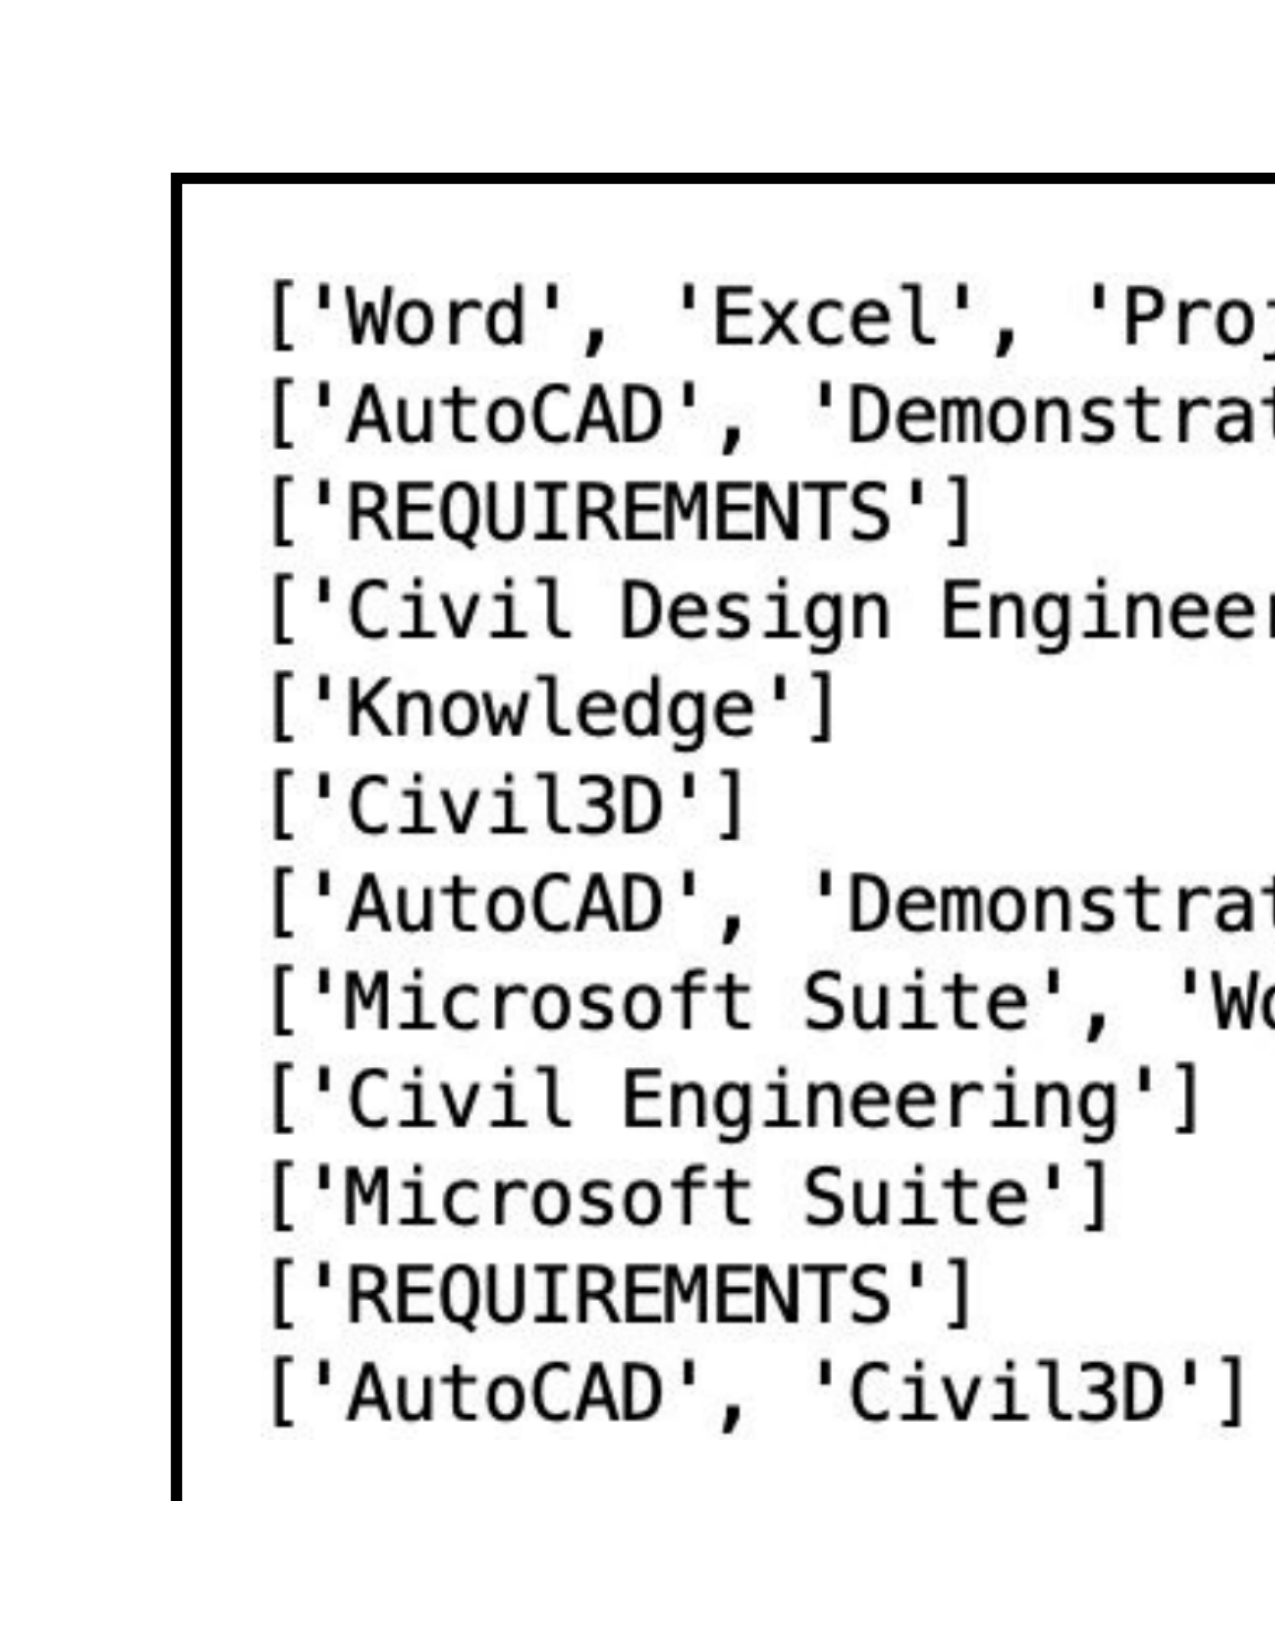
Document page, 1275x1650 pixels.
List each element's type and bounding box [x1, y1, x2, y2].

picture [150, 150, 1275, 1501]
